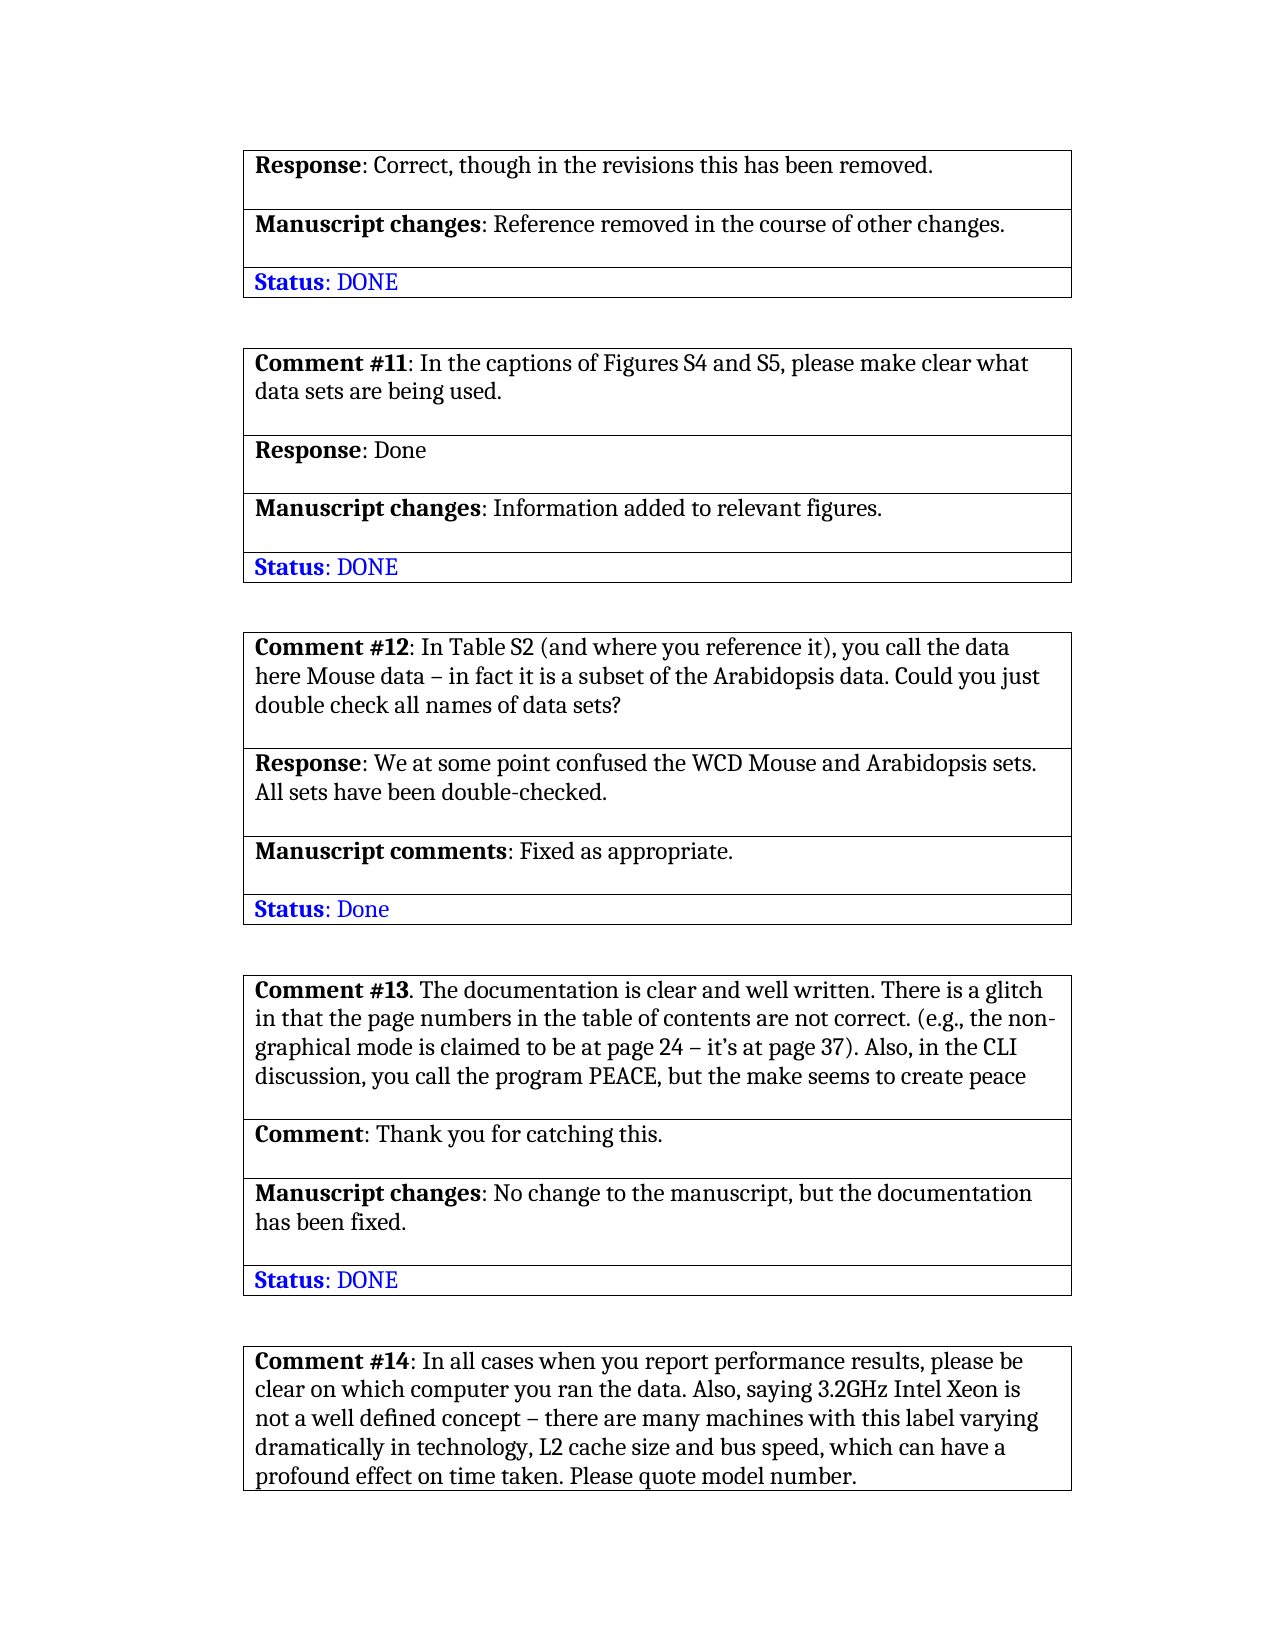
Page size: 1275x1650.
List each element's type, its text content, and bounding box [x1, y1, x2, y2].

table_header Comment #11: In the captions of Figures S4 and S5, please make clear what data sets are being used. [244, 349, 1071, 435]
table_cell Status: DONE [244, 1266, 1071, 1295]
table_cell Manuscript comments: Fixed as appropriate. [244, 837, 1071, 894]
table_cell Status: DONE [244, 553, 1071, 582]
table_cell Response: We at some point confused the WCD Mouse and Arabidopsis sets. All sets have been double-checked. [244, 749, 1071, 836]
table_header Comment #12: In Table S2 (and where you reference it), you call the data here Mouse data – in fact it is a subset of the Arabidopsis data. Could you just double check all names of data sets? [244, 633, 1071, 748]
table_cell Comment: Thank you for catching this. [244, 1120, 1071, 1178]
table_cell Manuscript changes: Reference removed in the course of other changes. [244, 210, 1071, 267]
table_cell Response: Done [244, 436, 1071, 493]
table_cell Status: Done [244, 895, 1071, 924]
table_cell Status: DONE [244, 268, 1071, 297]
table_header Comment #13. The documentation is clear and well written. There is a glitch in that the page numbers in the table of contents are not correct. (e.g., the non-graphical mode is claimed to be at page 24 – it’s at page 37). Also, in the CLI discussion, you call the program PEACE, but the make seems to create peace [244, 976, 1071, 1119]
table_cell Manuscript changes: No change to the manuscript, but the documentation has been fixed. [244, 1179, 1071, 1265]
table_cell Manuscript changes: Information added to relevant figures. [244, 494, 1071, 552]
table_cell Response: Correct, though in the revisions this has been removed. [244, 151, 1071, 208]
